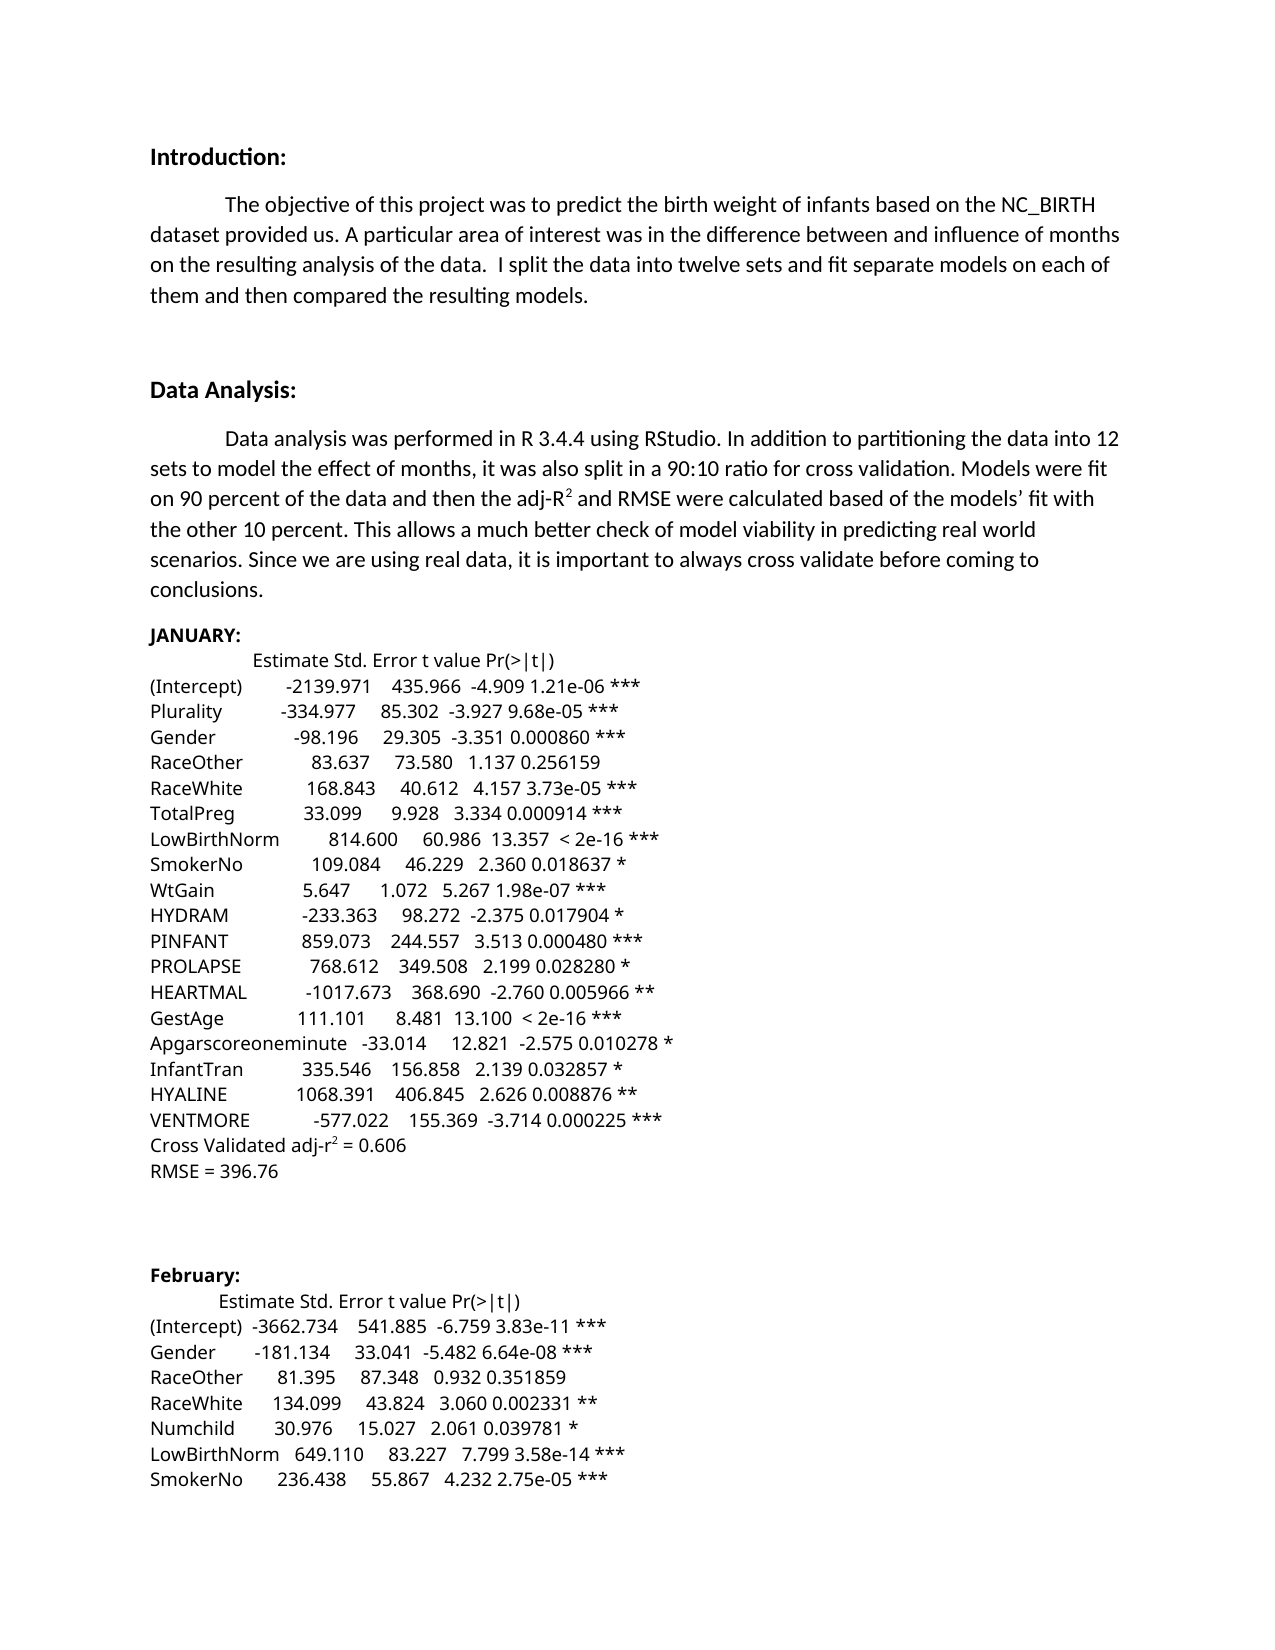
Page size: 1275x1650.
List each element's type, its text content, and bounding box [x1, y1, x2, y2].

text Cross Validated adj-r2 = 0.606 [150, 1132, 1125, 1158]
text HYALINE 1068.391 406.845 2.626 0.008876 ** [150, 1081, 1125, 1107]
text Gender -181.134 33.041 -5.482 6.64e-08 *** [150, 1339, 1125, 1365]
text Data analysis was performed in R 3.4.4 using RStudio. In addition to partitioning the data into 12 sets to model the effect of months, it was also split in a 90:10 ratio for cross validation. Models were fit on 90 percent of the data and then the adj-R2 and RMSE were calculated based of the models’ fit with the other 10 percent. This allows a much better check of model viability in predicting real world scenarios. Since we are using real data, it is important to always cross validate before coming to conclusions. [150, 424, 1125, 603]
text SmokerNo 236.438 55.867 4.232 2.75e-05 *** [150, 1467, 1125, 1492]
text February: [150, 1263, 1125, 1288]
text PROLAPSE 768.612 349.508 2.199 0.028280 * [150, 954, 1125, 979]
text Gender -98.196 29.305 -3.351 0.000860 *** [150, 724, 1125, 750]
text Estimate Std. Error t value Pr(>|t|) [150, 1288, 1125, 1314]
text Plurality -334.977 85.302 -3.927 9.68e-05 *** [150, 699, 1125, 724]
text HEARTMAL -1017.673 368.690 -2.760 0.005966 ** [150, 979, 1125, 1005]
text Estimate Std. Error t value Pr(>|t|) [150, 648, 1125, 673]
text RaceWhite 168.843 40.612 4.157 3.73e-05 *** [150, 775, 1125, 801]
text VENTMORE -577.022 155.369 -3.714 0.000225 *** [150, 1107, 1125, 1132]
text InfantTran 335.546 156.858 2.139 0.032857 * [150, 1056, 1125, 1081]
text RaceOther 81.395 87.348 0.932 0.351859 [150, 1365, 1125, 1390]
text The objective of this project was to predict the birth weight of infants based on the NC_BIRTH dataset provided us. A particular area of interest was in the difference between and influence of months on the resulting analysis of the data. I split the data into twelve sets and fit separate models on each of them and then compared the resulting models. [150, 190, 1125, 309]
text TotalPreg 33.099 9.928 3.334 0.000914 *** [150, 801, 1125, 826]
text Data Analysis: [150, 374, 1125, 405]
text WtGain 5.647 1.072 5.267 1.98e-07 *** [150, 877, 1125, 903]
text Numchild 30.976 15.027 2.061 0.039781 * [150, 1416, 1125, 1441]
text RaceWhite 134.099 43.824 3.060 0.002331 ** [150, 1390, 1125, 1416]
text RaceOther 83.637 73.580 1.137 0.256159 [150, 750, 1125, 775]
text JANUARY: [150, 622, 1125, 648]
text PINFANT 859.073 244.557 3.513 0.000480 *** [150, 928, 1125, 954]
text RMSE = 396.76 [150, 1158, 1125, 1183]
text Apgarscoreoneminute -33.014 12.821 -2.575 0.010278 * [150, 1030, 1125, 1056]
text Introduction: [150, 141, 1125, 171]
text LowBirthNorm 649.110 83.227 7.799 3.58e-14 *** [150, 1441, 1125, 1467]
text (Intercept) -2139.971 435.966 -4.909 1.21e-06 *** [150, 673, 1125, 699]
text GestAge 111.101 8.481 13.100 < 2e-16 *** [150, 1005, 1125, 1030]
text LowBirthNorm 814.600 60.986 13.357 < 2e-16 *** [150, 826, 1125, 852]
text HYDRAM -233.363 98.272 -2.375 0.017904 * [150, 903, 1125, 928]
text (Intercept) -3662.734 541.885 -6.759 3.83e-11 *** [150, 1314, 1125, 1339]
text SmokerNo 109.084 46.229 2.360 0.018637 * [150, 852, 1125, 877]
